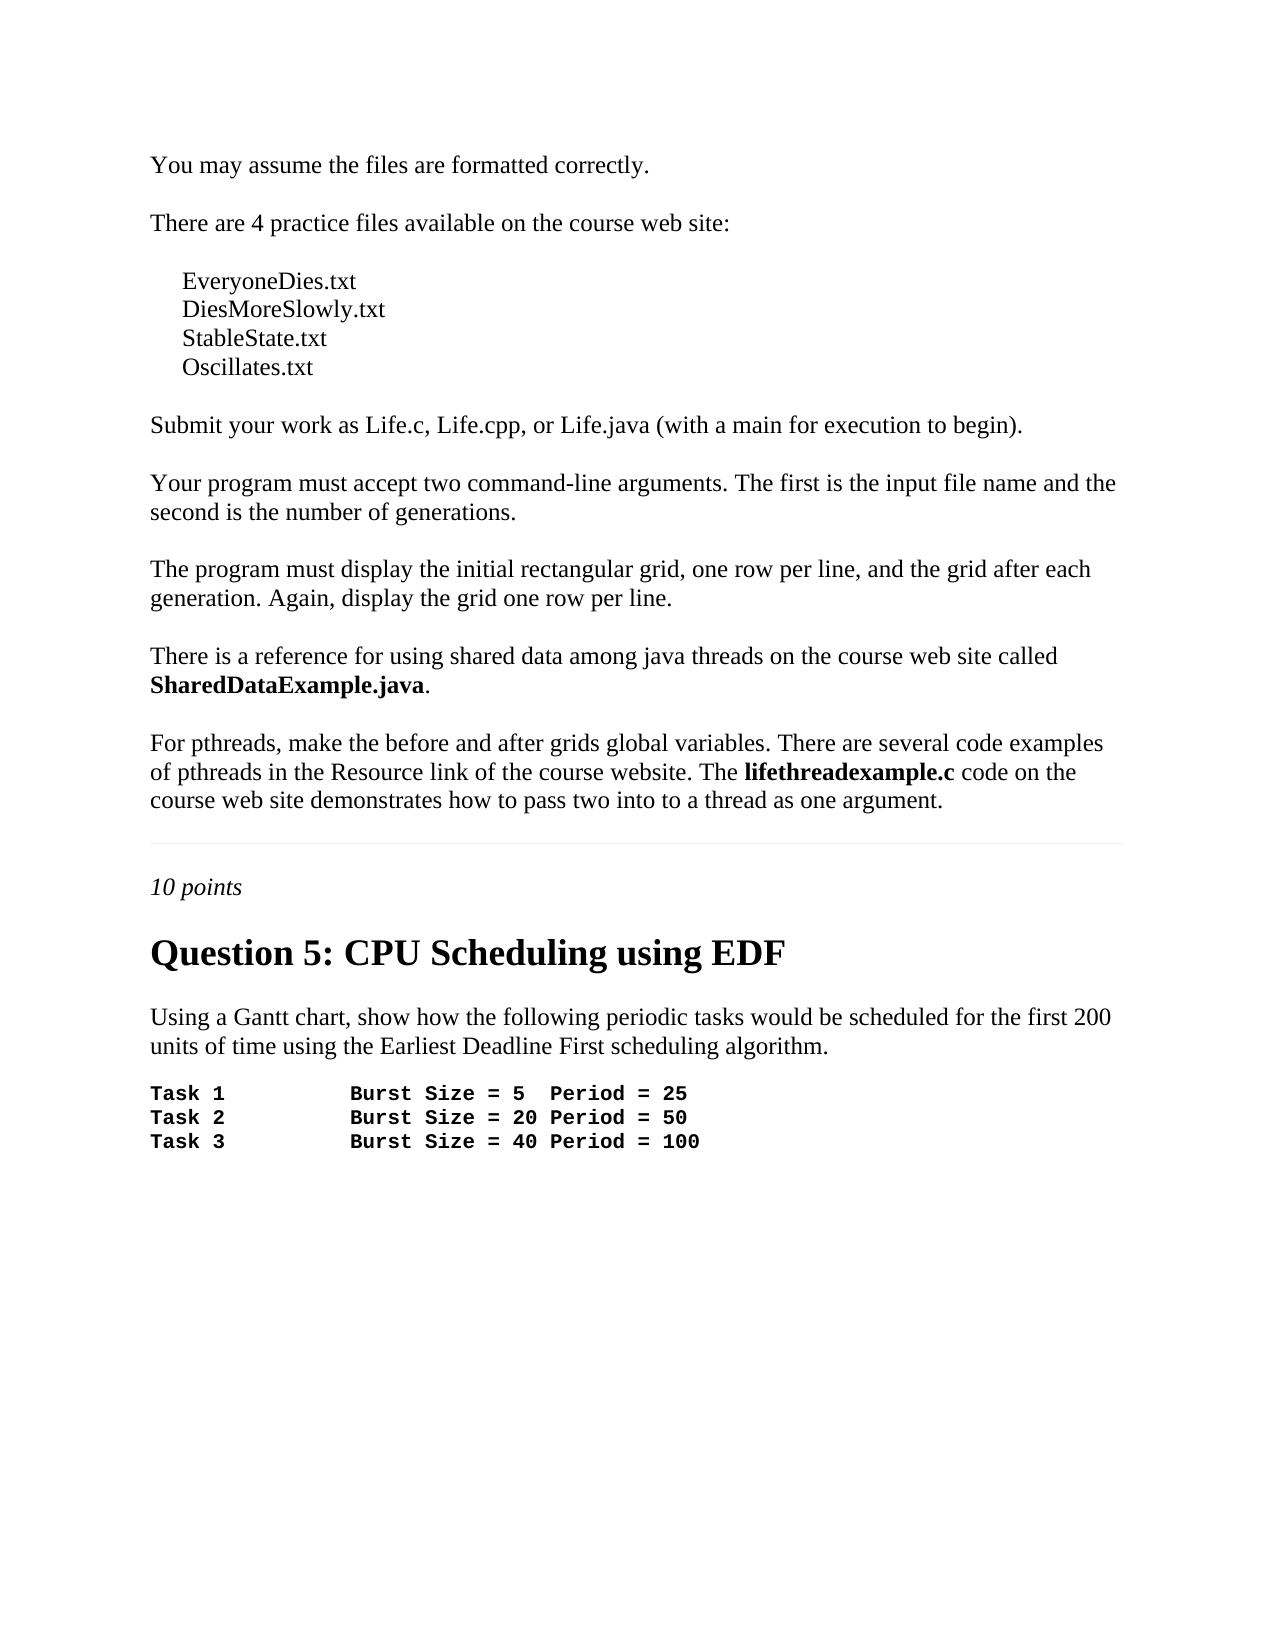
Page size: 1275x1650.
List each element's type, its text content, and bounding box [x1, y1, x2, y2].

text You may assume the files are formatted correctly. [150, 150, 1125, 179]
text For pthreads, make the before and after grids global variables. There are several code examples of pthreads in the Resource link of the course website. The lifethreadexample.c code on the course web site demonstrates how to pass two into to a thread as one argument. [150, 728, 1125, 814]
text Submit your work as Life.c, Life.cpp, or Life.java (with a main for execution to begin). [150, 410, 1125, 439]
text  EveryoneDies.txt [150, 266, 1125, 294]
text Task 3 Burst Size = 40 Period = 100 [150, 1131, 1125, 1154]
subtitle Question 5: CPU Scheduling using EDF [150, 930, 1125, 973]
text Task 2 Burst Size = 20 Period = 50 [150, 1107, 1125, 1131]
text  DiesMoreSlowly.txt [150, 294, 1125, 323]
text There is a reference for using shared data among java threads on the course web site called SharedDataExample.java. [150, 641, 1125, 699]
text The program must display the initial rectangular grid, one row per line, and the grid after each generation. Again, display the grid one row per line. [150, 554, 1125, 612]
text  Oscillates.txt [150, 352, 1125, 381]
text 10 points [150, 872, 1125, 901]
text Using a Gantt chart, show how the following periodic tasks would be scheduled for the first 200 units of time using the Earliest Deadline First scheduling algorithm. [150, 1002, 1125, 1060]
text There are 4 practice files available on the course web site: [150, 208, 1125, 237]
text Task 1 Burst Size = 5 Period = 25 [150, 1083, 1125, 1107]
text Your program must accept two command-line arguments. The first is the input file name and the second is the number of generations. [150, 468, 1125, 525]
text  StableState.txt [150, 323, 1125, 352]
